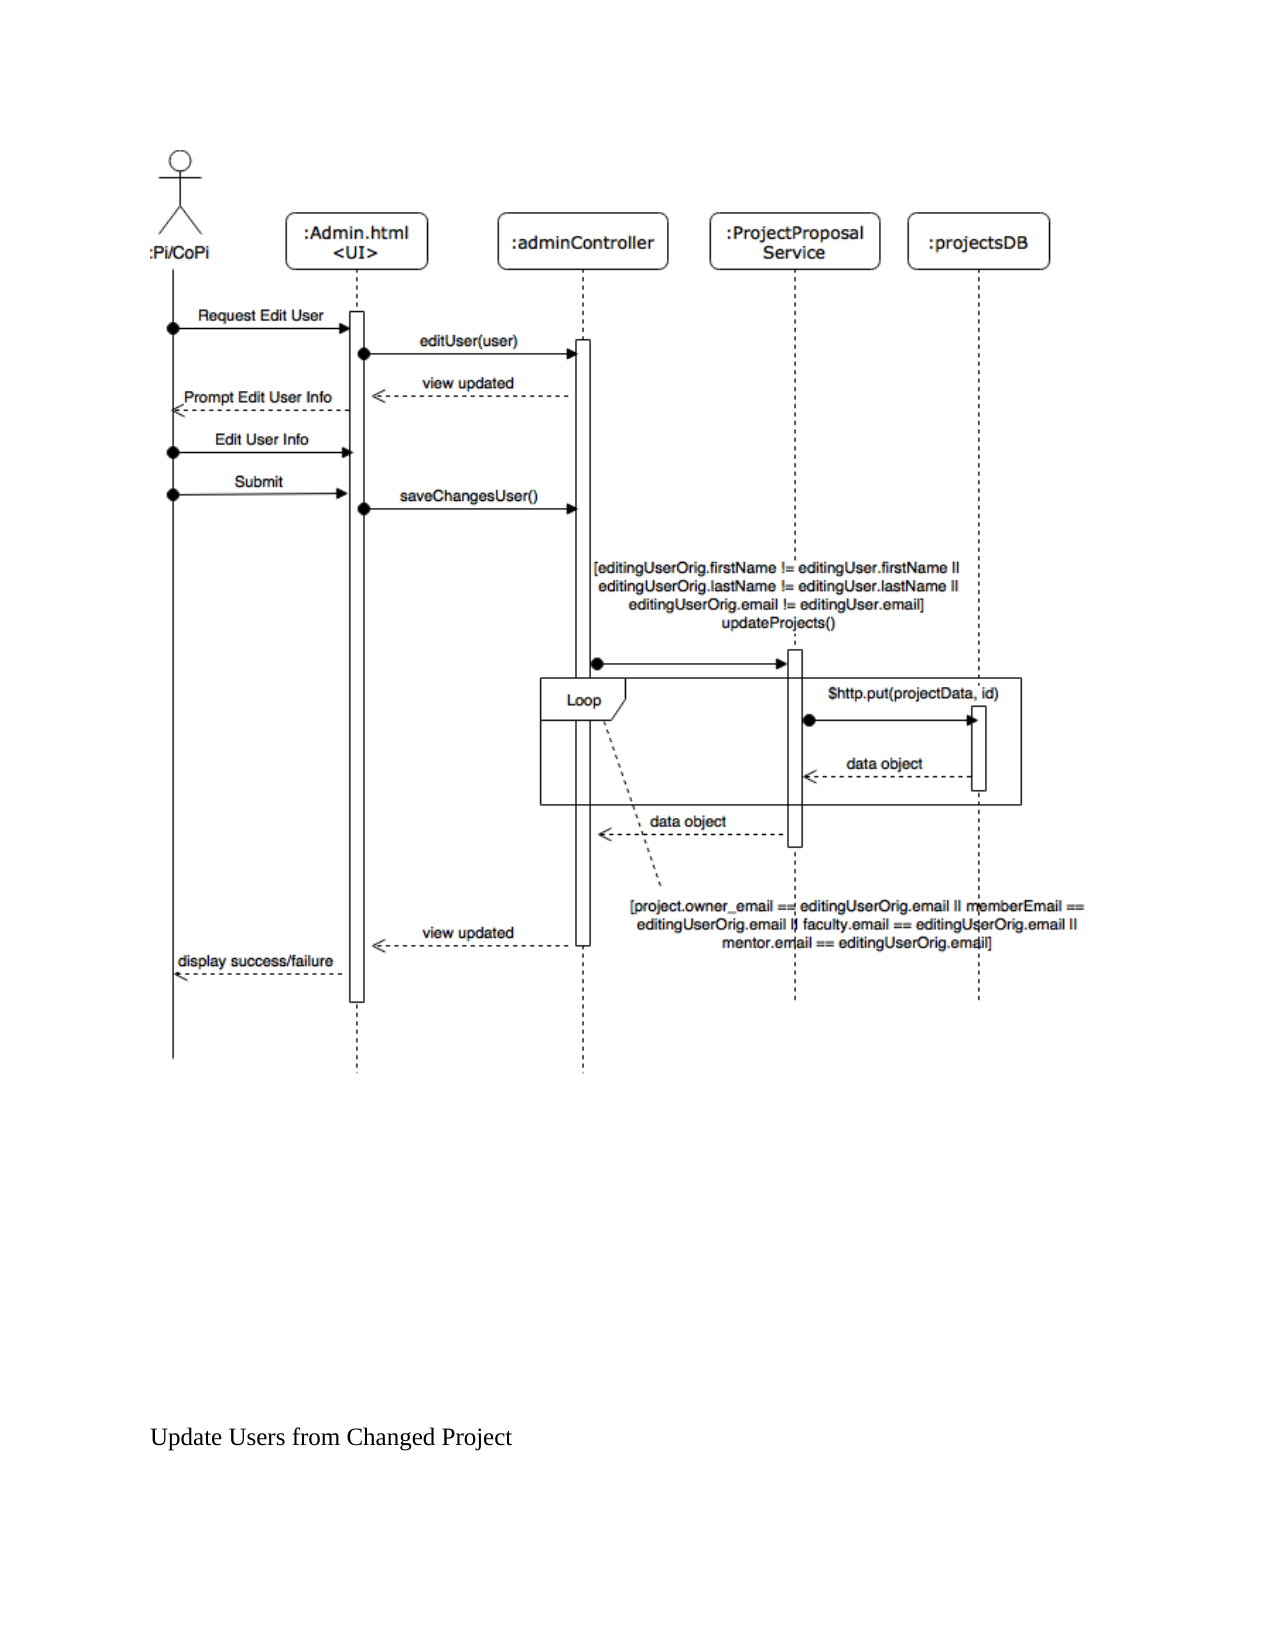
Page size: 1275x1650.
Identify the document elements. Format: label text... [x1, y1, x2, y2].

text Update Users from Changed Project [150, 1422, 1125, 1451]
picture [150, 150, 1107, 1075]
